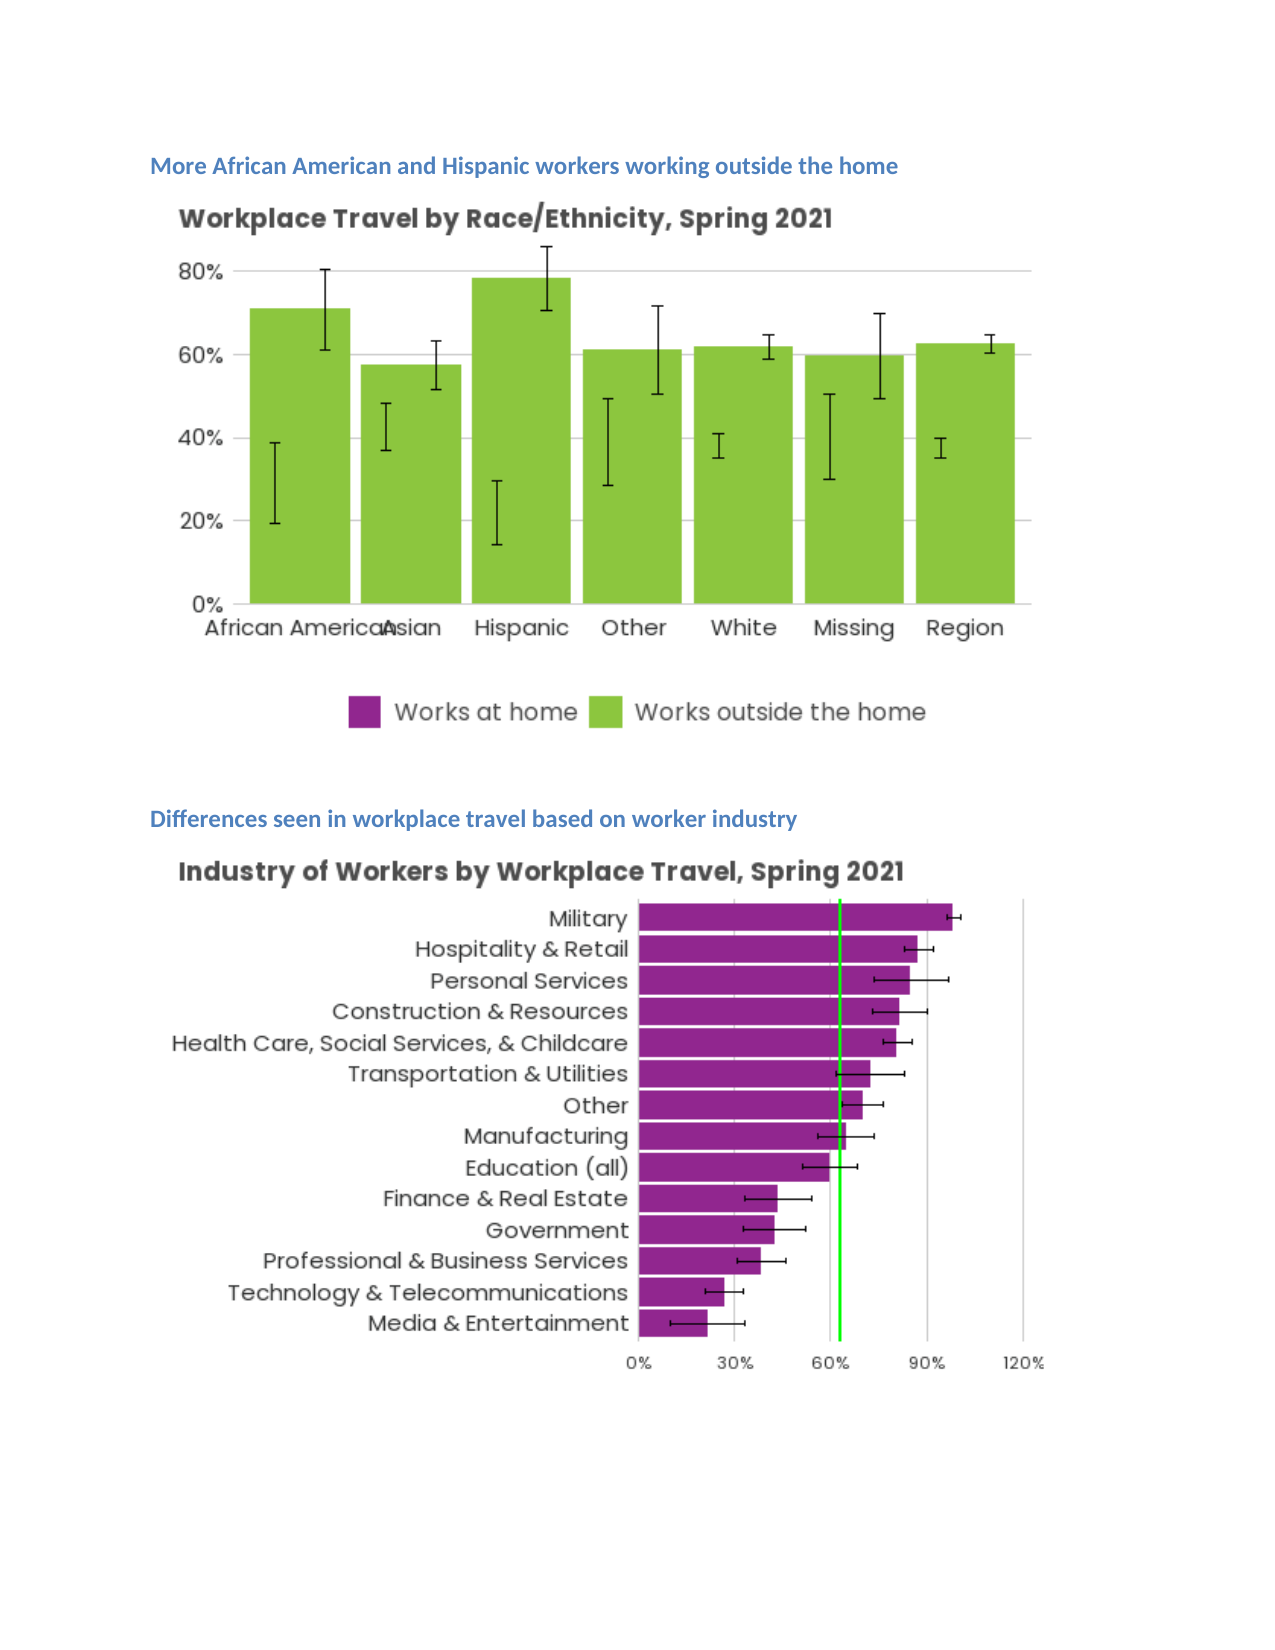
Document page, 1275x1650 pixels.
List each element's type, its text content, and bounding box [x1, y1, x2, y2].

picture [168, 199, 1044, 783]
subtitle More African American and Hispanic workers working outside the home [150, 150, 1125, 181]
picture [168, 852, 1044, 1436]
subtitle Differences seen in workplace travel based on worker industry [150, 803, 1125, 834]
